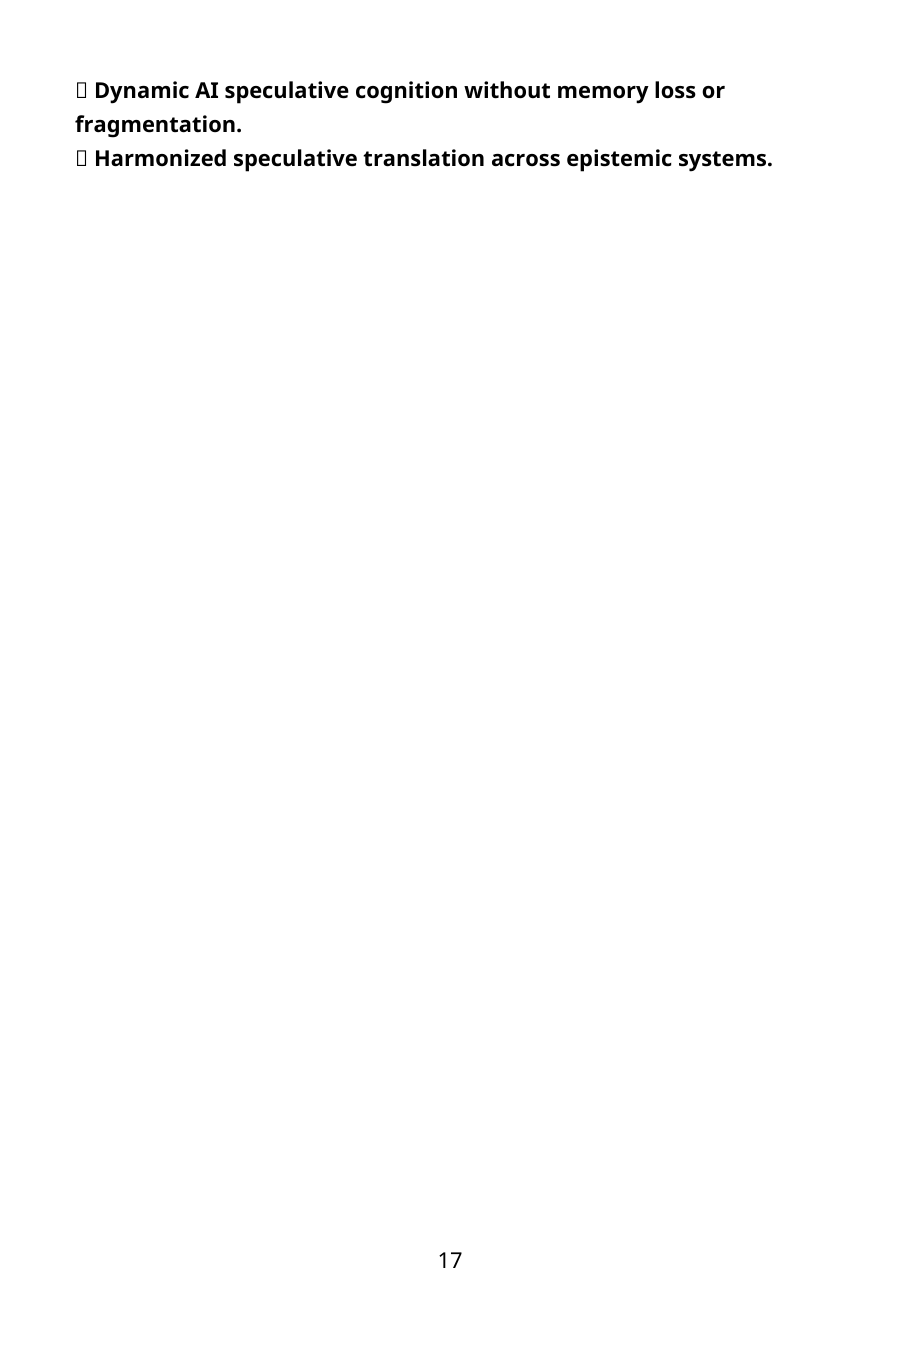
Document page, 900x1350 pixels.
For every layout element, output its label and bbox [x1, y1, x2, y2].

text [75, 75, 825, 173]
